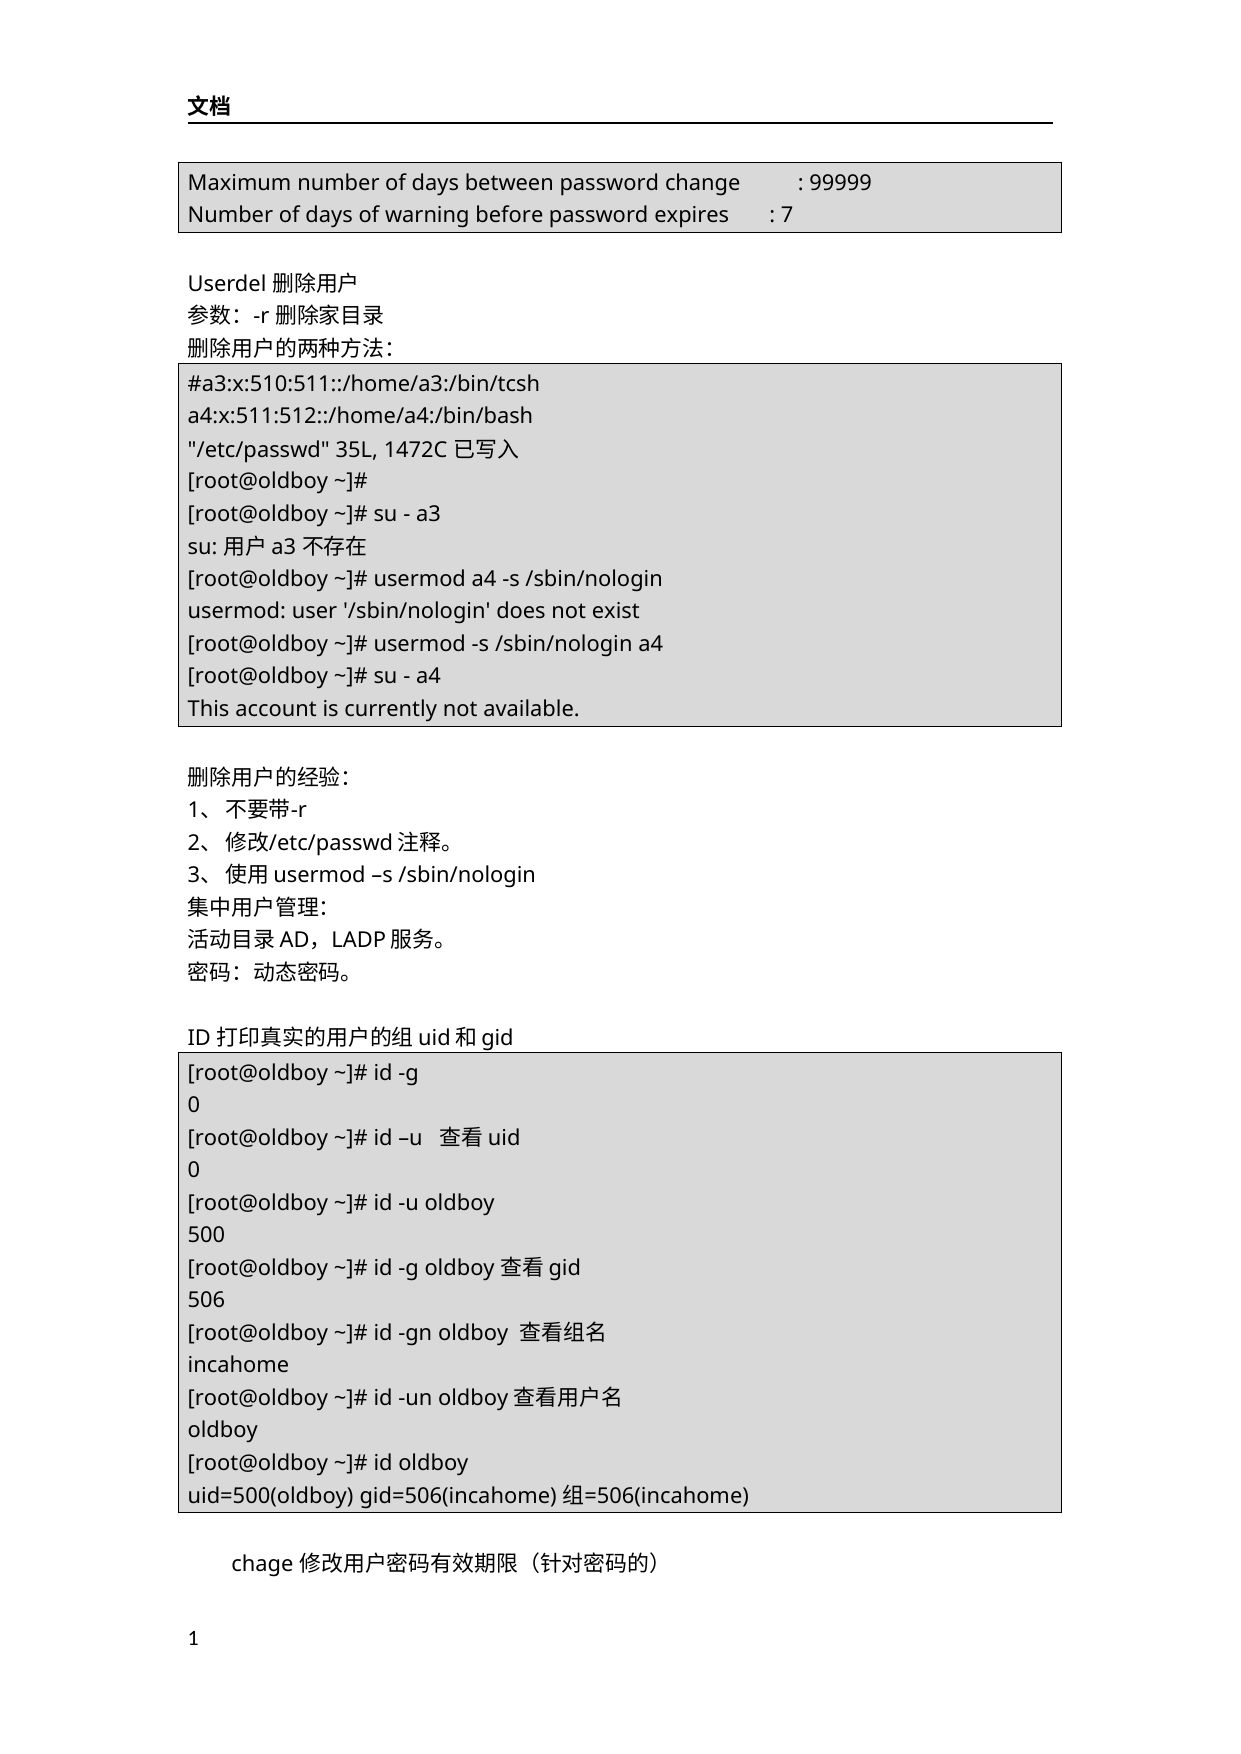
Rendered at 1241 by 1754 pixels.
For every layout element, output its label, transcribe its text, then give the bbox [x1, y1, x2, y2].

text 删除用户的经验： [187, 759, 1053, 792]
text #a3:x:510:511::/home/a3:/bin/tcsh a4:x:511:512::/home/a4:/bin/bash "/etc/passwd" 35L, 1472C 已写入 [root@oldboy ~]# [root@oldboy ~]# su - a3 su: 用户a3 不存在 [root@oldboy ~]# usermod a4 -s /sbin/nologin usermod: user '/sbin/nologin' does not exist [root@oldboy ~]# usermod -s /sbin/nologin a4 [root@oldboy ~]# su - a4 This account is currently not available. [179, 364, 1061, 726]
text 参数：-r 删除家目录 [187, 298, 1053, 331]
list 修改/etc/passwd注释。 [187, 824, 1053, 857]
text ID 打印真实的用户的组uid和gid [187, 1019, 1053, 1052]
text 密码：动态密码。 [187, 954, 1053, 987]
text 集中用户管理： [187, 889, 1053, 922]
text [179, 163, 1061, 232]
list 不要带-r [187, 792, 1053, 824]
text [root@oldboy ~]# id -g 0 [root@oldboy ~]# id –u 查看uid 0 [root@oldboy ~]# id -u oldboy 500 [root@oldboy ~]# id -g oldboy 查看gid 506 [root@oldboy ~]# id -gn oldboy 查看组名 incahome [root@oldboy ~]# id -un oldboy 查看用户名 oldboy [root@oldboy ~]# id oldboy uid=500(oldboy) gid=506(incahome) 组=506(incahome) [179, 1053, 1061, 1512]
text 删除用户的两种方法： [187, 331, 1053, 363]
list chage 修改用户密码有效期限（针对密码的） [231, 1546, 1053, 1578]
text Userdel 删除用户 [187, 266, 1053, 298]
text 活动目录AD，LADP服务。 [187, 922, 1053, 954]
list 使用usermod –s /sbin/nologin [187, 857, 1053, 889]
